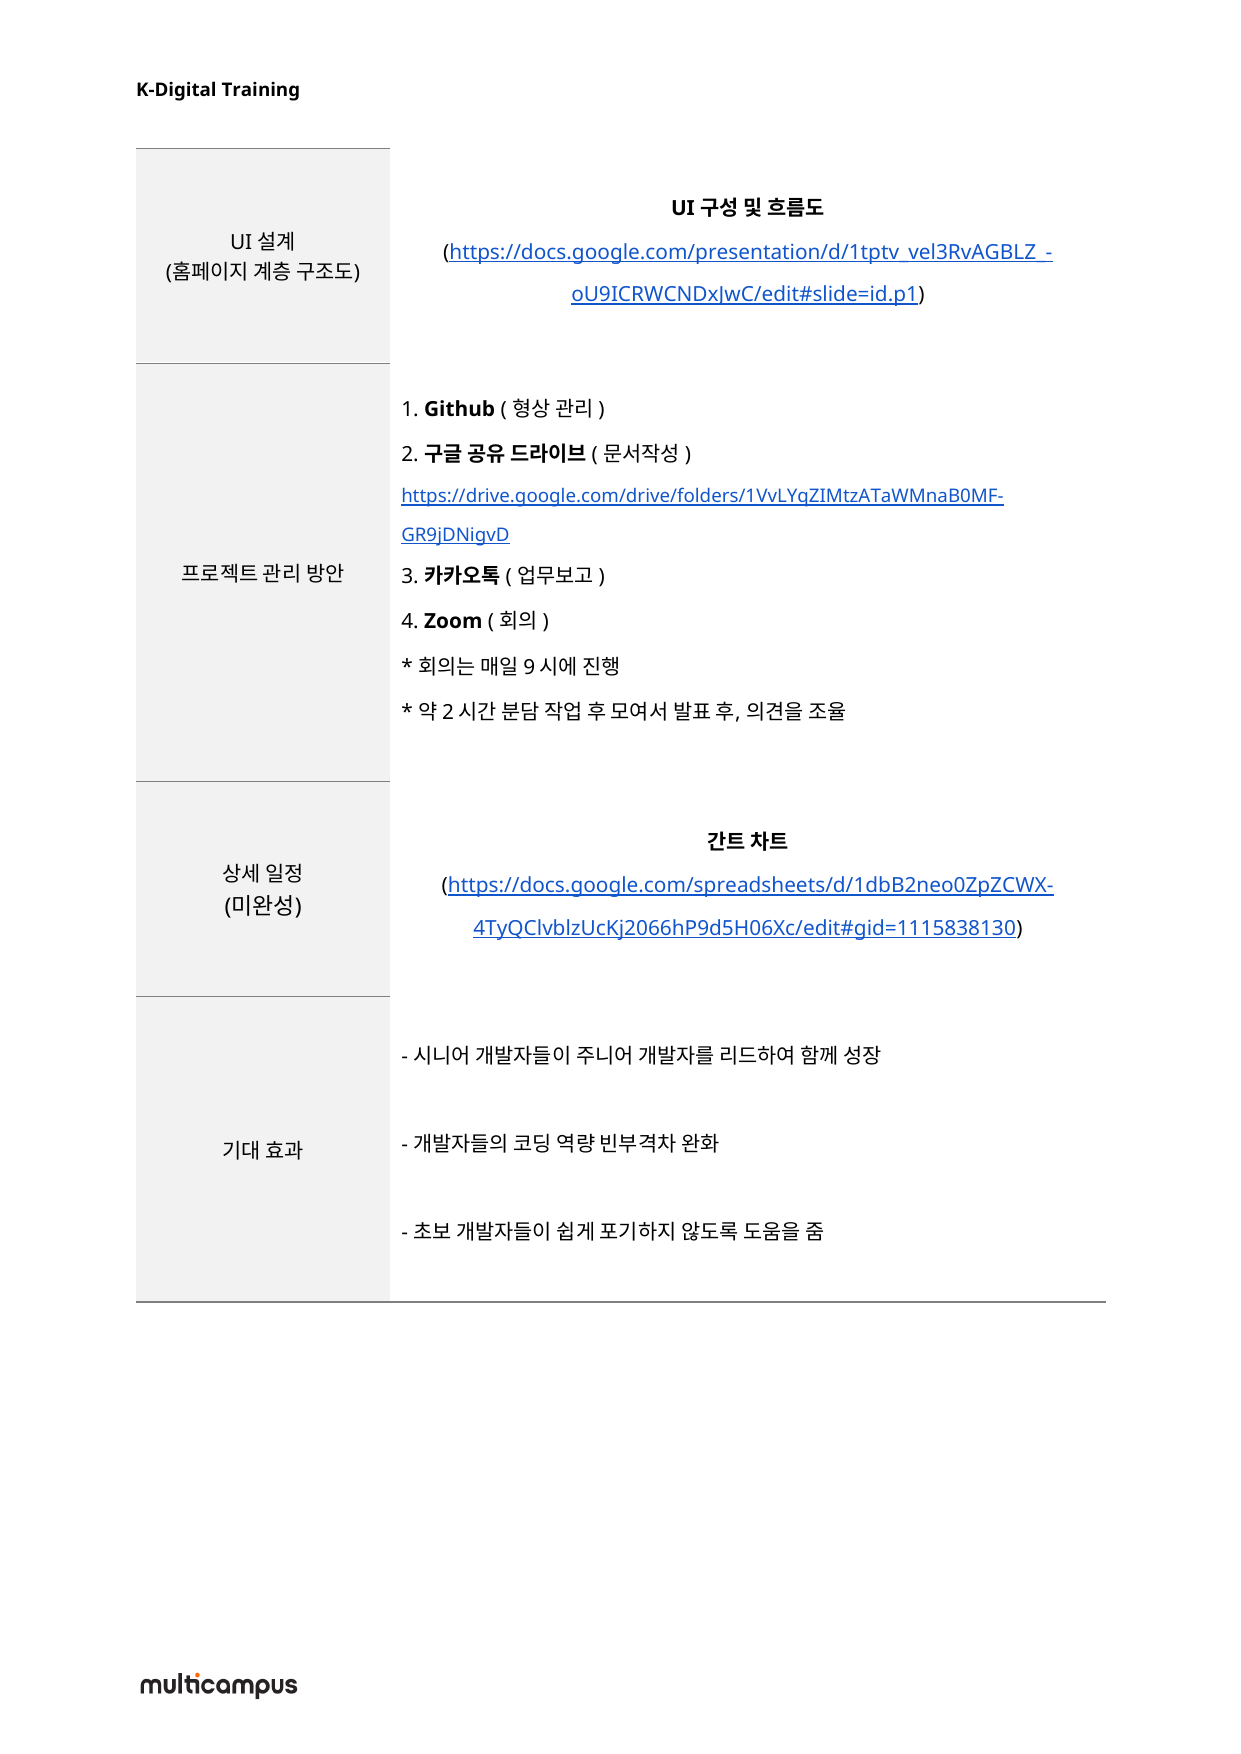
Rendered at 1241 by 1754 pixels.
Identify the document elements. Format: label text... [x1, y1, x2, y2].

table_cell UI 구성 및 흐름도 (https://docs.google.com/presentation/d/1tptv_vel3RvAGBLZ_-oU9ICRWCNDxJwC/edit#slide=id.p1) [390, 148, 1106, 362]
table_cell 간트 차트 (https://docs.google.com/spreadsheets/d/1dbB2neo0ZpZCWX-4TyQClvblzUcKj2066hP9d5H06Xc/edit#gid=1115838130) [390, 781, 1106, 996]
table_cell 1. Github ( 형상 관리 ) 2. 구글 공유 드라이브 ( 문서작성 ) https://drive.google.com/drive/folders/1VvLYqZIMtzATaWMnaB0MF-GR9jDNigvD 3. 카카오톡 ( 업무보고 ) 4. Zoom ( 회의 ) * 회의는 매일 9시에 진행 * 약 2시간 분담 작업 후 모여서 발표 후, 의견을 조율 [390, 363, 1106, 781]
table_cell 기대 효과 [136, 997, 390, 1301]
table_cell UI 설계 (홈페이지 계층 구조도) [136, 149, 390, 362]
table_cell 상세 일정 (미완성) [136, 782, 390, 996]
table_cell 프로젝트 관리 방안 [136, 364, 390, 781]
picture [135, 1665, 299, 1701]
table_cell - 시니어 개발자들이 주니어 개발자를 리드하여 함께 성장 - 개발자들의 코딩 역량 빈부격차 완화 - 초보 개발자들이 쉽게 포기하지 않도록 도움을 줌 [390, 996, 1106, 1301]
